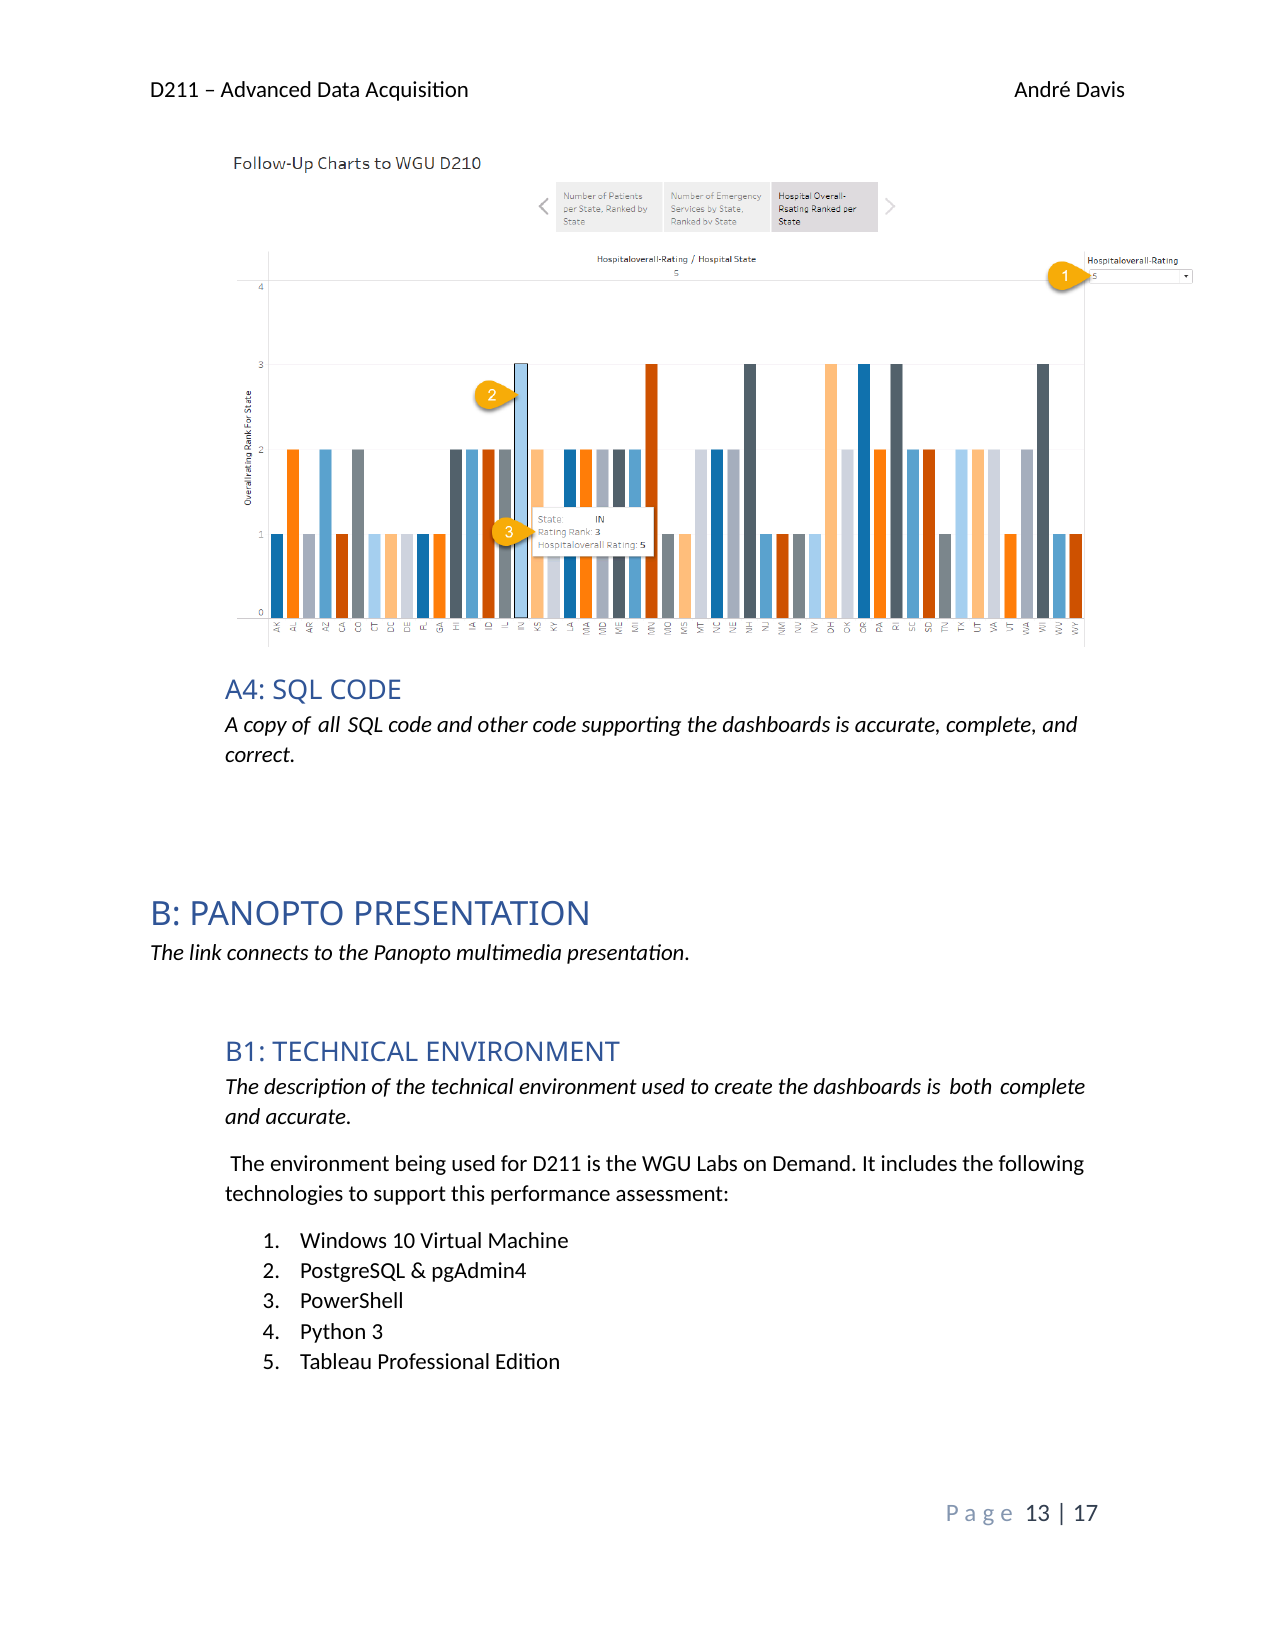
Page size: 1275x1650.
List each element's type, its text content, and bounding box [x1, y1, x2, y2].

list PowerShell [262, 1287, 1125, 1314]
subtitle B1: TECHNICAL ENVIRONMENT [225, 1032, 1125, 1069]
text The description of the technical environment used to create the dashboards is both complete and accurate. [225, 1072, 1125, 1130]
list Windows 10 Virtual Machine [262, 1226, 1125, 1254]
text A copy of all SQL code and other code supporting the dashboards is accurate, complete, and correct. [225, 710, 1125, 768]
text The environment being used for D211 is the WGU Labs on Demand. It includes the following technologies to support this performance assessment: [225, 1149, 1125, 1207]
subtitle A4: SQL CODE [225, 671, 1125, 707]
list Python 3 [262, 1317, 1125, 1345]
subtitle B: PANOPTO PRESENTATION [150, 889, 1125, 935]
list PostgreSQL & pgAdmin4 [262, 1256, 1125, 1284]
text The link connects to the Panopto multimedia presentation. [150, 938, 1125, 966]
list Tableau Professional Edition [262, 1347, 1125, 1435]
picture [225, 150, 1200, 652]
